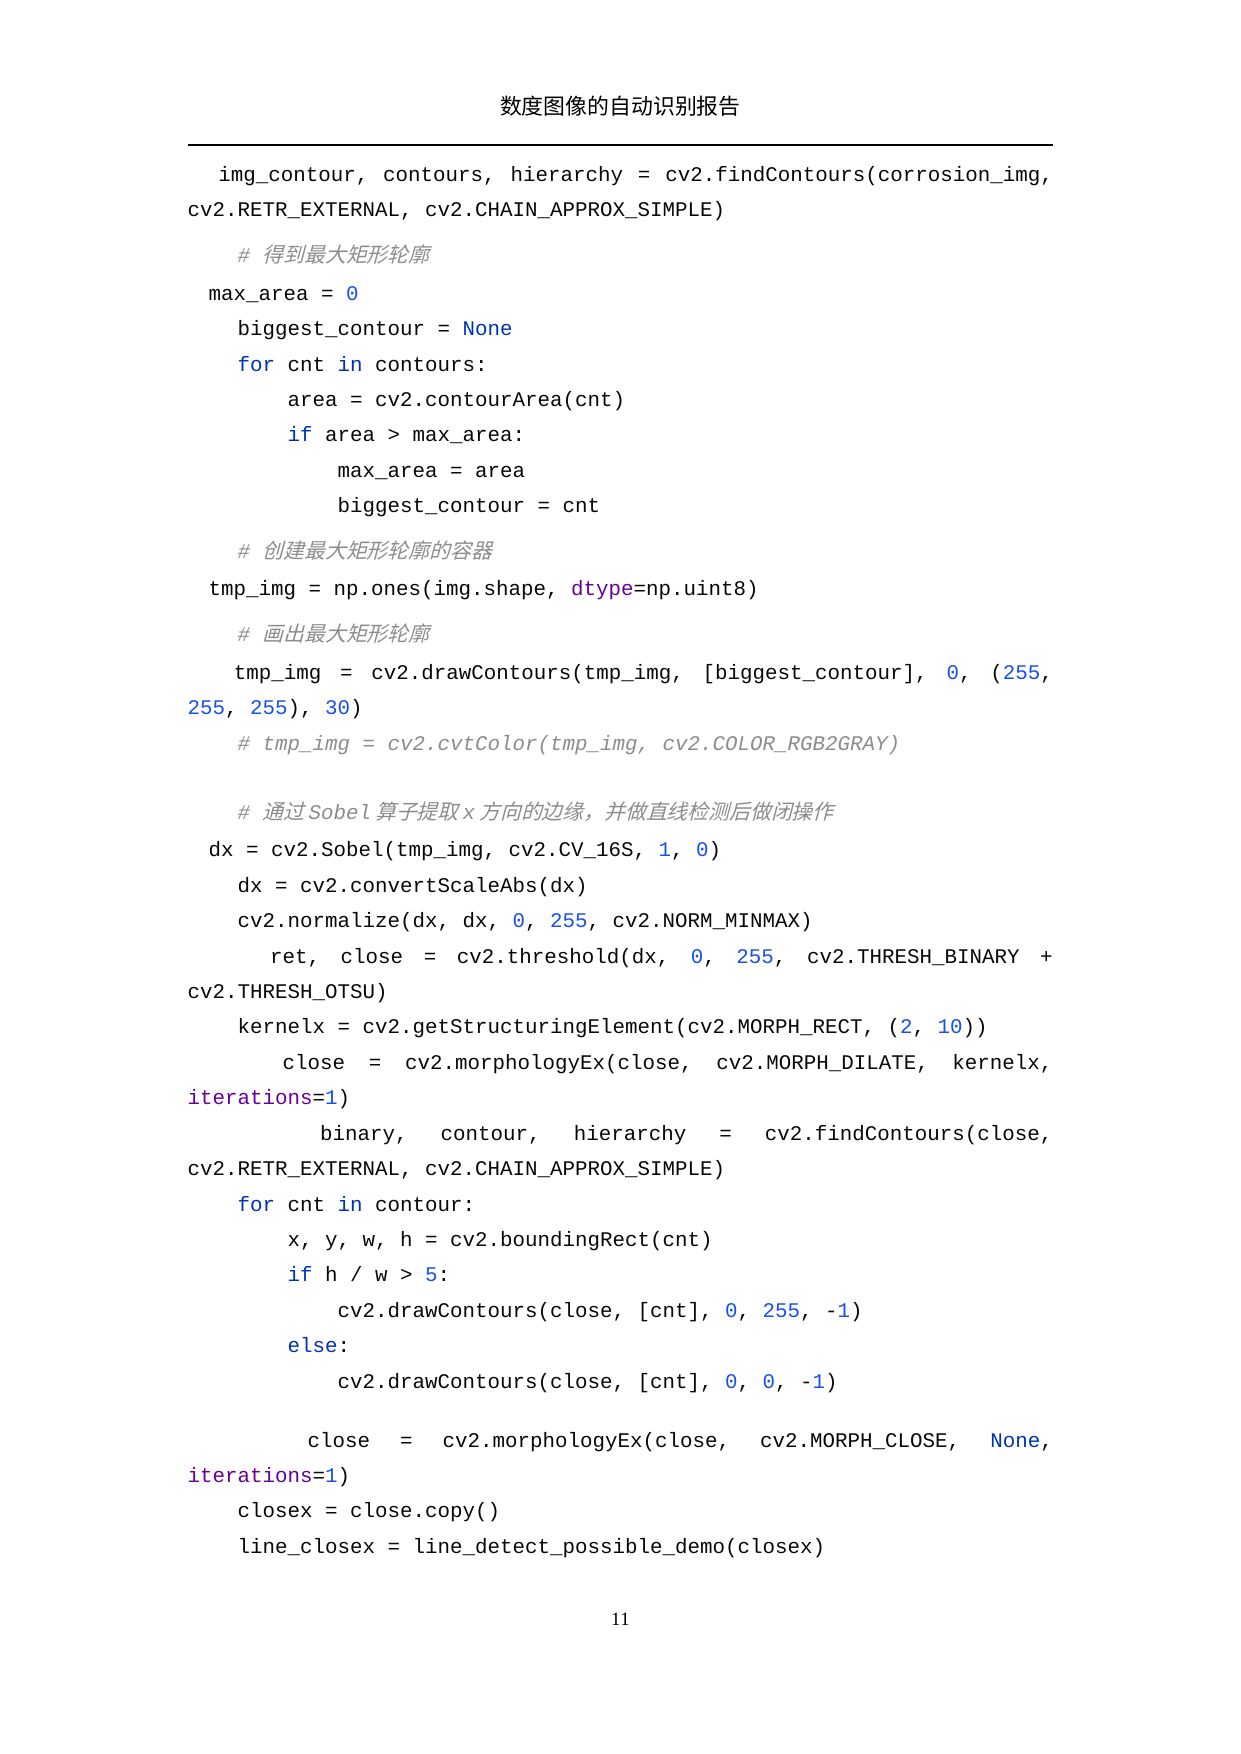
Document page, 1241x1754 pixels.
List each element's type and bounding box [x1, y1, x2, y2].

text [187, 162, 1053, 1559]
